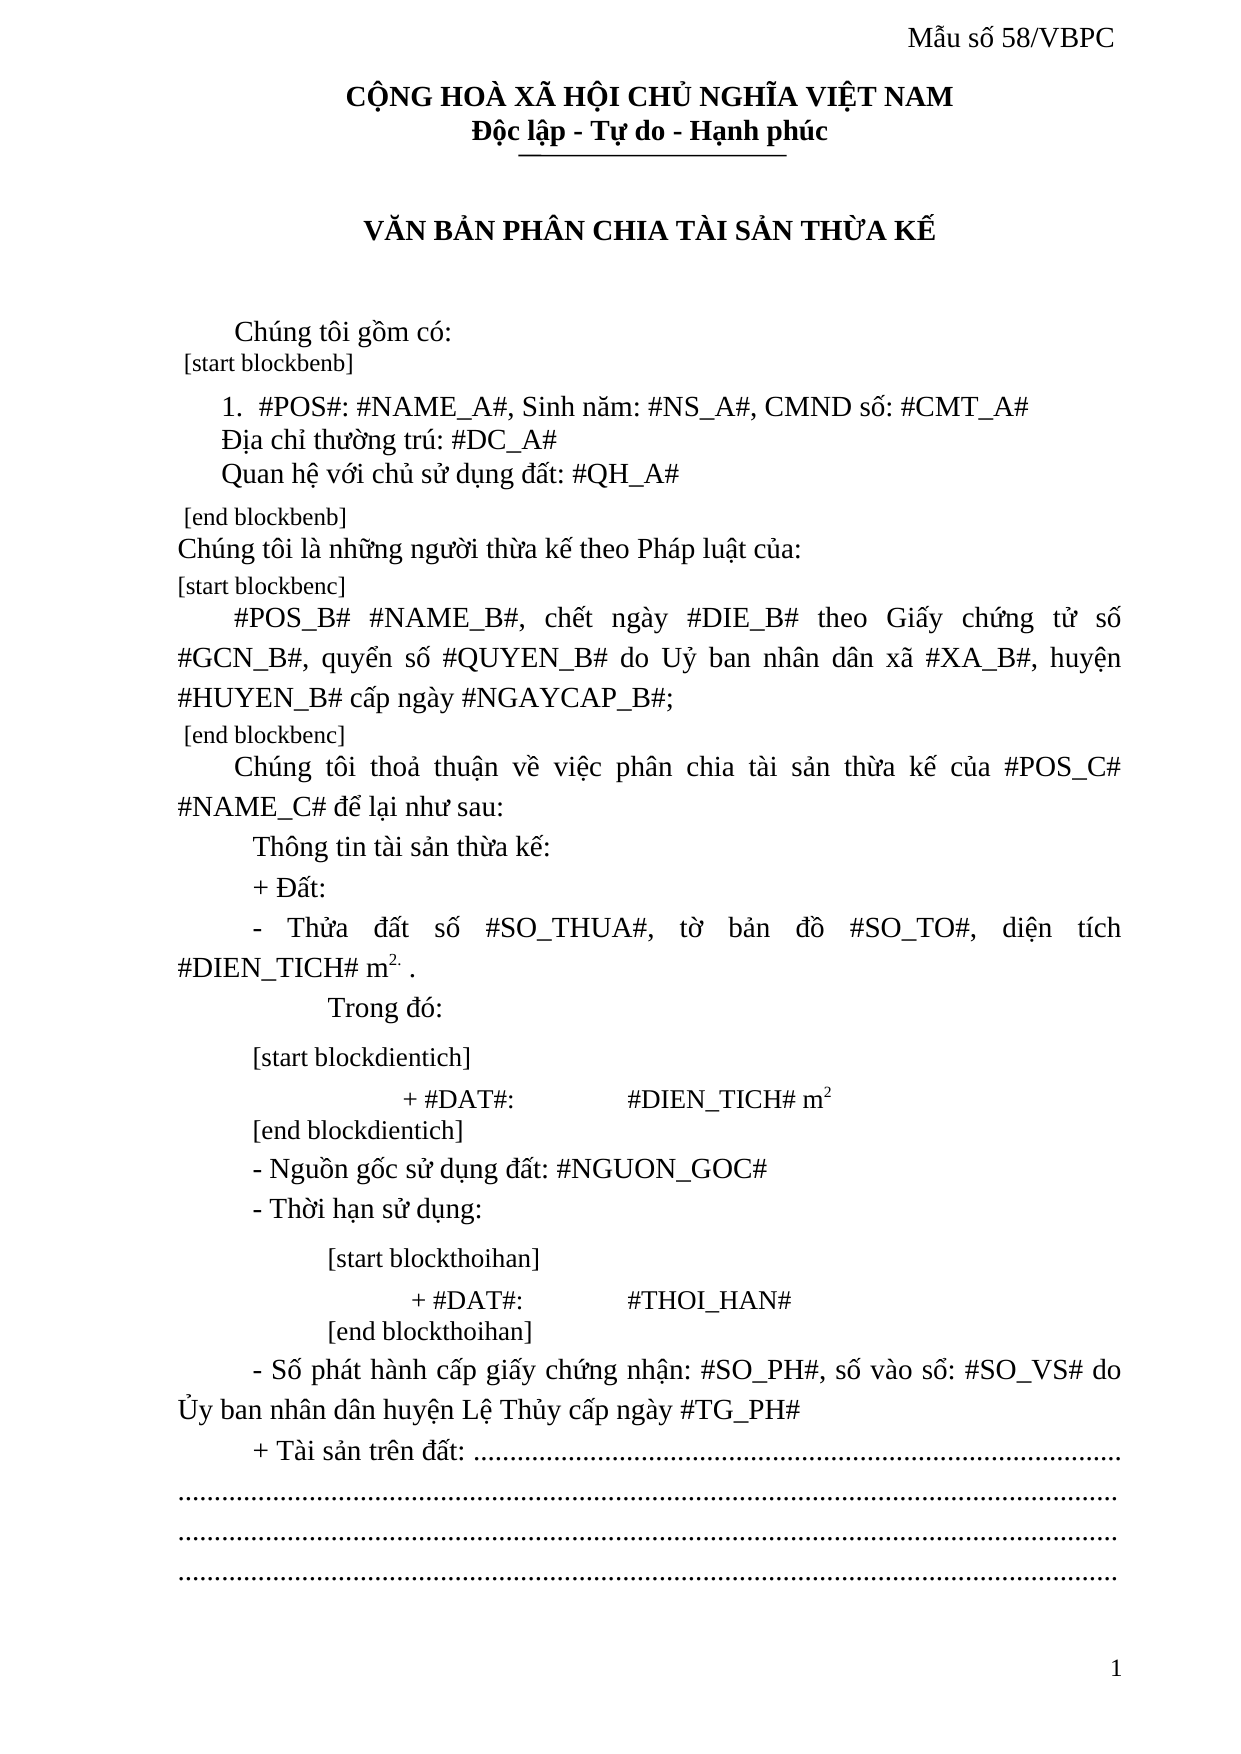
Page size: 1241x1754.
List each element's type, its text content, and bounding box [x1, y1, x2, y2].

text + #DAT#: #THOI_HAN# [252, 1273, 1122, 1315]
text Thông tin tài sản thừa kế: [177, 829, 1122, 863]
text [start blockbenb] [177, 348, 1122, 376]
text - Số phát hành cấp giấy chứng nhận: #SO_PH#, số vào sổ: #SO_VS# do Ủy ban nhân dân huyện Lệ Thủy cấp ngày #TG_PH# [177, 1352, 1122, 1426]
text #POS_B# #NAME_B#, chết ngày #DIE_B# theo Giấy chứng tử số #GCN_B#, quyển số #QUYEN_B# do Uỷ ban nhân dân xã #XA_B#, huyện #HUYEN_B# cấp ngày #NGAYCAP_B#; [177, 600, 1122, 714]
text Độc lập - Tự do - Hạnh phúc [177, 113, 1122, 146]
text [end blockbenb] [177, 502, 1122, 531]
text [start blockthoihan] [252, 1232, 1122, 1273]
text ................................................................................................................................. [177, 1553, 1122, 1587]
text - Nguồn gốc sử dụng đất: #NGUON_GOC# [177, 1151, 1122, 1185]
text VĂN BẢN PHÂN CHIA TÀI SẢN THỪA KẾ [177, 213, 1122, 247]
text Trong đó: [252, 990, 1122, 1024]
text Chúng tôi là những người thừa kế theo Pháp luật của: [177, 531, 1122, 564]
text - Thửa đất số #SO_THUA#, tờ bản đồ #SO_TO#, diện tích #DIEN_TICH# m2. . [177, 910, 1122, 984]
text [end blockdientich] [252, 1114, 1122, 1145]
text - Thời hạn sử dụng: [177, 1191, 1122, 1225]
list #POS#: #NAME_A#, Sinh năm: #NS_A#, CMND số: #CMT_A# [221, 389, 1122, 422]
text + #DAT#: #DIEN_TICH# m2 [327, 1072, 1122, 1114]
text + Đất: [177, 870, 1122, 903]
text ................................................................................................................................. [177, 1513, 1122, 1547]
text [start blockbenc] [177, 571, 1122, 600]
text [start blockdientich] [252, 1031, 1122, 1072]
text [end blockthoihan] [252, 1315, 1122, 1346]
text Chúng tôi thoả thuận về việc phân chia tài sản thừa kế của #POS_C# #NAME_C# để lại như sau: [177, 749, 1122, 823]
text [end blockbenc] [177, 720, 1122, 749]
text CỘNG HOÀ XÃ HỘI CHỦ NGHĨA VIỆT NAM [177, 79, 1122, 113]
text + Tài sản trên đất: ......................................................................................... ................................................................................................................................. [177, 1433, 1122, 1506]
list Địa chỉ thường trú: #DC_A# [221, 422, 1122, 456]
text Chúng tôi gồm có: [177, 314, 1122, 348]
list Quan hệ với chủ sử dụng đất: #QH_A# [221, 456, 1122, 489]
